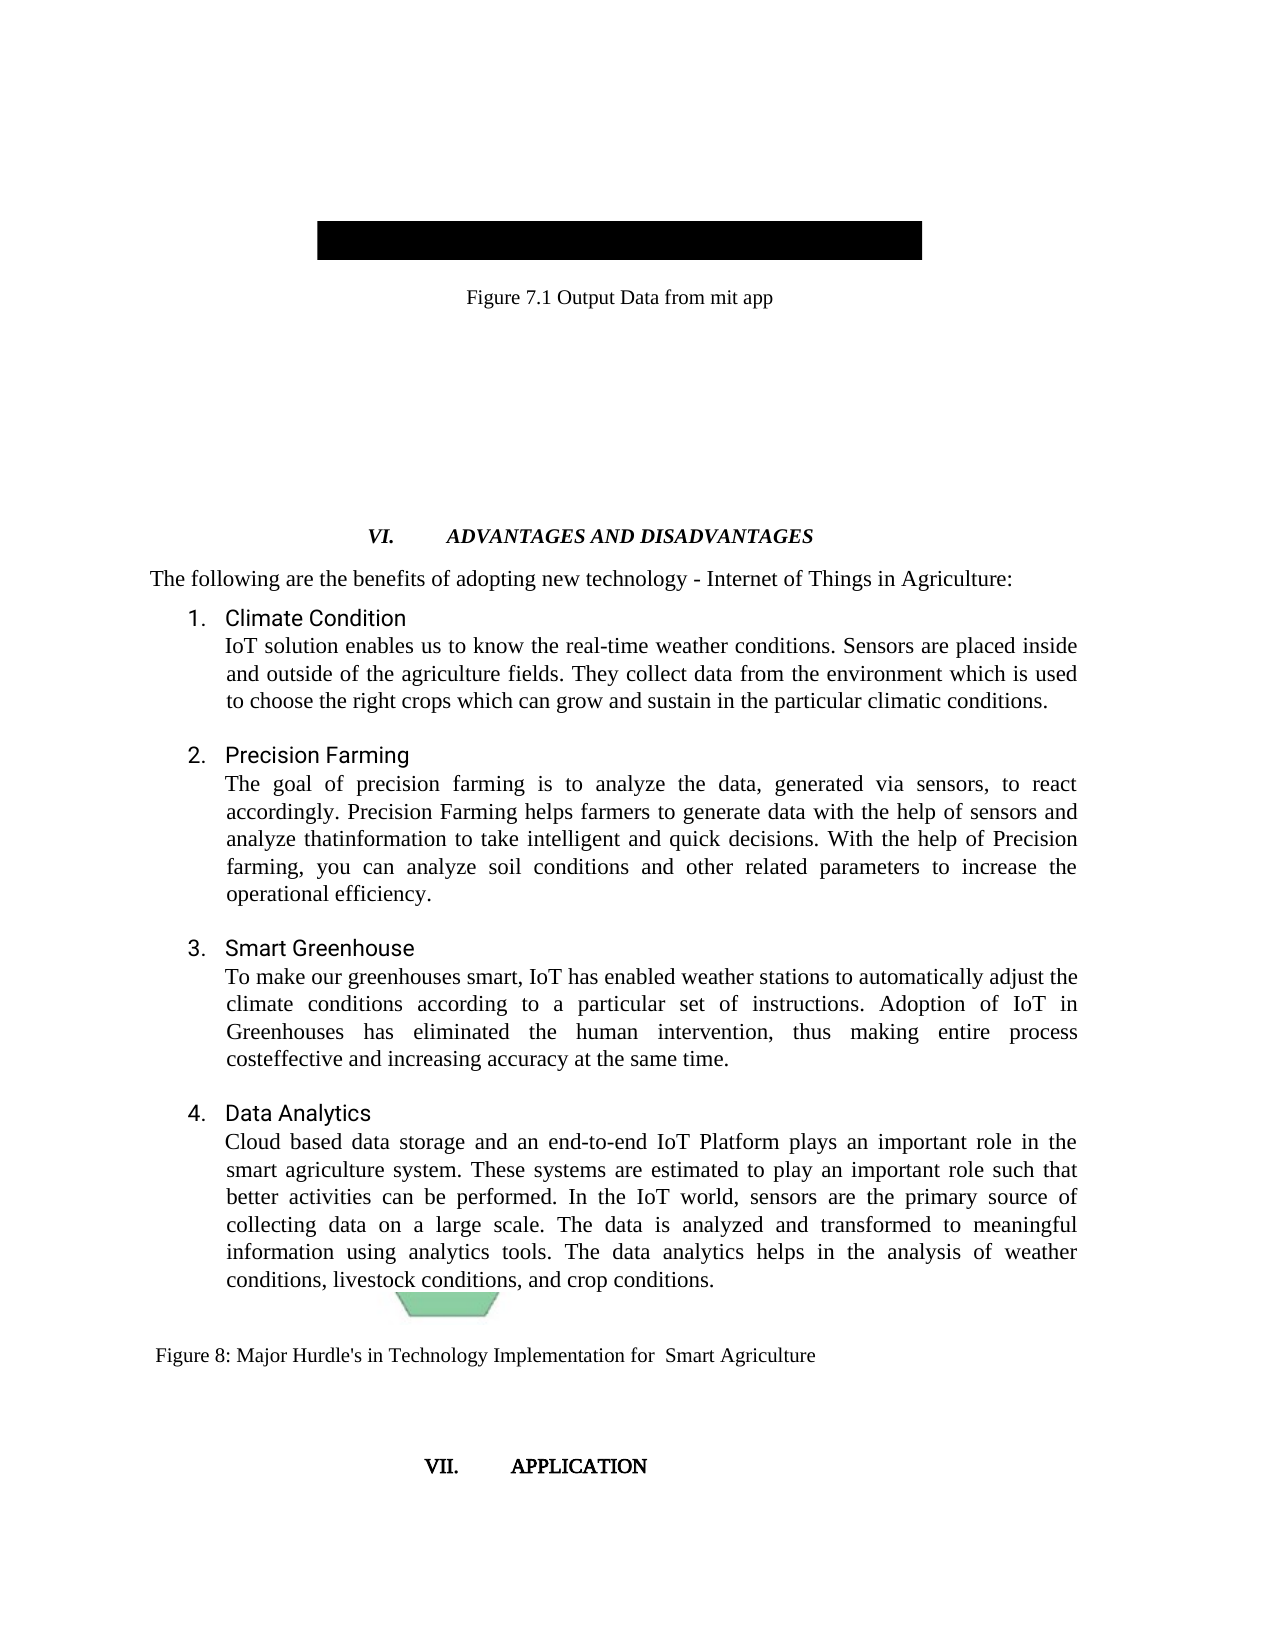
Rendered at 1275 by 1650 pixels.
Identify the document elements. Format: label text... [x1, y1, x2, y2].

subtitle VII. APPLICATION [150, 1451, 1125, 1478]
list Precision Farming [187, 742, 1079, 769]
text To make our greenhouses smart, IoT has enabled weather stations to automatically adjust the climate conditions according to a particular set of instructions. Adoption of IoT in Greenhouses has eliminated the human intervention, thus making entire process costeffective and increasing accuracy at the same time. [224, 962, 1079, 1072]
text Figure 8: Major Hurdle's in Technology Implementation for Smart Agriculture [150, 1341, 1125, 1368]
text VI. ADVANTAGES AND DISADVANTAGES [150, 522, 1125, 549]
picture [317, 221, 923, 260]
text Figure 7.1 Output Data from mit app [150, 282, 1089, 310]
list Smart Greenhouse [187, 935, 1079, 962]
list Climate Condition [187, 604, 1079, 632]
text The following are the benefits of adopting new technology - Internet of Things in Agriculture: [149, 564, 1079, 592]
text The goal of precision farming is to analyze the data, generated via sensors, to react accordingly. Precision Farming helps farmers to generate data with the help of sensors and analyze thatinformation to take intelligent and quick decisions. With the help of Precision farming, you can analyze soil conditions and other related parameters to increase the operational efficiency. [224, 769, 1079, 907]
list Data Analytics [187, 1100, 1079, 1127]
picture [224, 1292, 684, 1325]
text Cloud based data storage and an end-to-end IoT Platform plays an important role in the smart agriculture system. These systems are estimated to play an important role such that better activities can be performed. In the IoT world, sensors are the primary source of collecting data on a large scale. The data is analyzed and transformed to meaningful information using analytics tools. The data analytics helps in the analysis of weather conditions, livestock conditions, and crop conditions. [224, 1127, 1079, 1292]
text IoT solution enables us to know the real-time weather conditions. Sensors are placed inside and outside of the agriculture fields. They collect data from the environment which is used to choose the right crops which can grow and sustain in the particular climatic conditions. [224, 632, 1079, 714]
